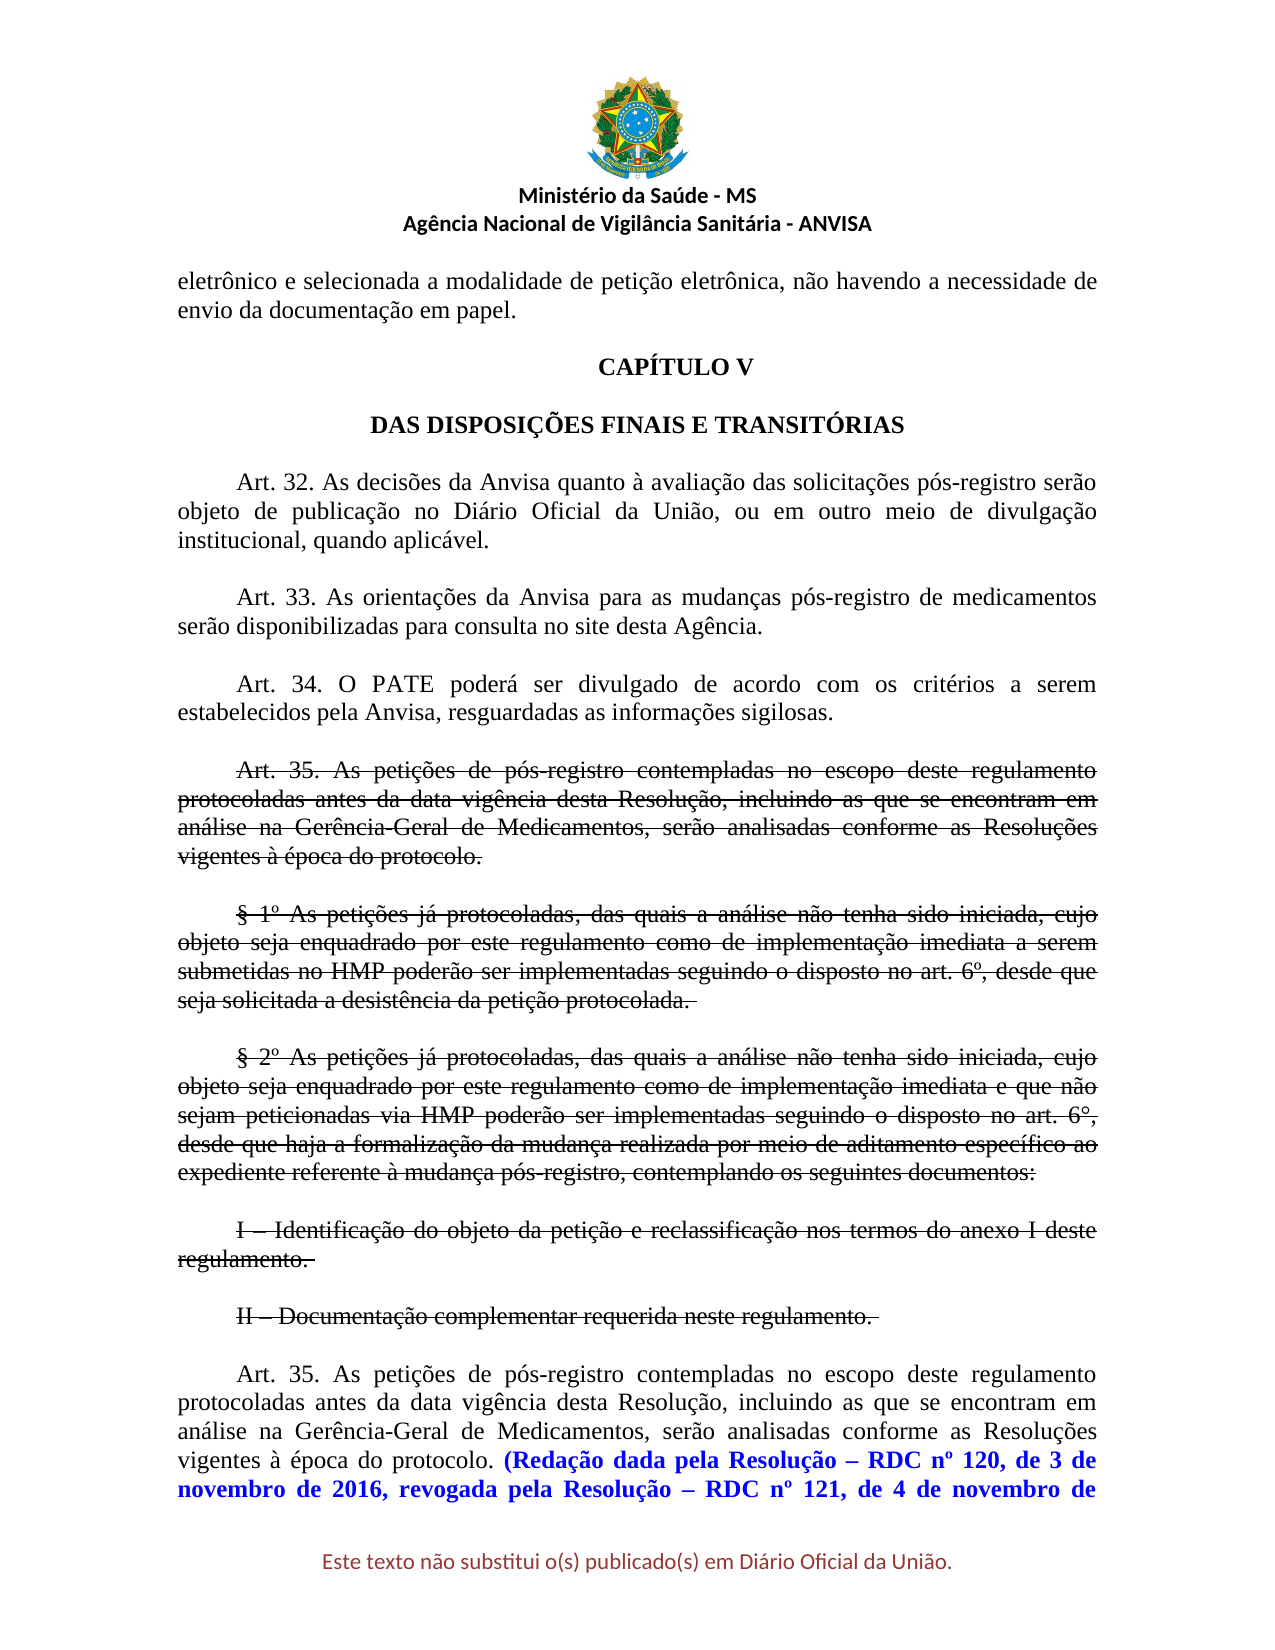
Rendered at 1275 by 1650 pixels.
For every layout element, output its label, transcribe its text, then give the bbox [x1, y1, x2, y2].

text § 2º As petições já protocoladas, das quais a análise não tenha sido iniciada, cujo objeto seja enquadrado por este regulamento como de implementação imediata e que não sejam peticionadas via HMP poderão ser implementadas seguindo o disposto no art. 6°, desde que haja a formalização da mudança realizada por meio de aditamento específico ao expediente referente à mudança pós-registro, contemplando os seguintes documentos: [177, 1145, 1098, 1186]
text DAS DISPOSIÇÕES FINAIS E TRANSITÓRIAS [177, 410, 1098, 439]
text § 1º As petições já protocoladas, das quais a análise não tenha sido iniciada, cujo objeto seja enquadrado por este regulamento como de implementação imediata a serem submetidas no HMP poderão ser implementadas seguindo o disposto no art. 6º, desde que seja solicitada a desistência da petição protocolada. [177, 899, 1098, 943]
text I – Identificação do objeto da petição e reclassificação nos termos do anexo I deste regulamento. [177, 1215, 1098, 1272]
text Art. 35. As petições de pós-registro contempladas no escopo deste regulamento protocoladas antes da data vigência desta Resolução, incluindo as que se encontram em análise na Gerência-Geral de Medicamentos, serão analisadas conforme as Resoluções vigentes à época do protocolo. [177, 755, 1098, 799]
text Art. 34. O PATE poderá ser divulgado de acordo com os critérios a serem estabelecidos pela Anvisa, resguardadas as informações sigilosas. [177, 669, 1098, 726]
text CAPÍTULO V [254, 352, 1098, 381]
text II – Documentação complementar requerida neste regulamento. [177, 1301, 1098, 1330]
text § 2º As petições já protocoladas, das quais a análise não tenha sido iniciada, cujo objeto seja enquadrado por este regulamento como de implementação imediata e que não sejam peticionadas via HMP poderão ser implementadas seguindo o disposto no art. 6°, desde que haja a formalização da mudança realizada por meio de aditamento específico ao expediente referente à mudança pós-registro, contemplando os seguintes documentos: [177, 1088, 1098, 1116]
text Art. 35. As petições de pós-registro contempladas no escopo deste regulamento protocoladas antes da data vigência desta Resolução, incluindo as que se encontram em análise na Gerência-Geral de Medicamentos, serão analisadas conforme as Resoluções vigentes à época do protocolo. [177, 829, 1098, 870]
text Art. 35. As petições de pós-registro contempladas no escopo deste regulamento protocoladas antes da data vigência desta Resolução, incluindo as que se encontram em análise na Gerência-Geral de Medicamentos, serão analisadas conforme as Resoluções vigentes à época do protocolo. [177, 800, 1098, 828]
text § 1º As petições já protocoladas, das quais a análise não tenha sido iniciada, cujo objeto seja enquadrado por este regulamento como de implementação imediata a serem submetidas no HMP poderão ser implementadas seguindo o disposto no art. 6º, desde que seja solicitada a desistência da petição protocolada. [177, 973, 1098, 1014]
text Art. 33. As orientações da Anvisa para as mudanças pós-registro de medicamentos serão disponibilizadas para consulta no site desta Agência. [177, 582, 1098, 640]
text § 1º As petições já protocoladas, das quais a análise não tenha sido iniciada, cujo objeto seja enquadrado por este regulamento como de implementação imediata a serem submetidas no HMP poderão ser implementadas seguindo o disposto no art. 6º, desde que seja solicitada a desistência da petição protocolada. [177, 944, 1098, 972]
text § 2º As petições já protocoladas, das quais a análise não tenha sido iniciada, cujo objeto seja enquadrado por este regulamento como de implementação imediata e que não sejam peticionadas via HMP poderão ser implementadas seguindo o disposto no art. 6°, desde que haja a formalização da mudança realizada por meio de aditamento específico ao expediente referente à mudança pós-registro, contemplando os seguintes documentos: [177, 1042, 1098, 1087]
text Art. 32. As decisões da Anvisa quanto à avaliação das solicitações pós-registro serão objeto de publicação no Diário Oficial da União, ou em outro meio de divulgação institucional, quando aplicável. [177, 467, 1098, 554]
picture [583, 74, 692, 182]
